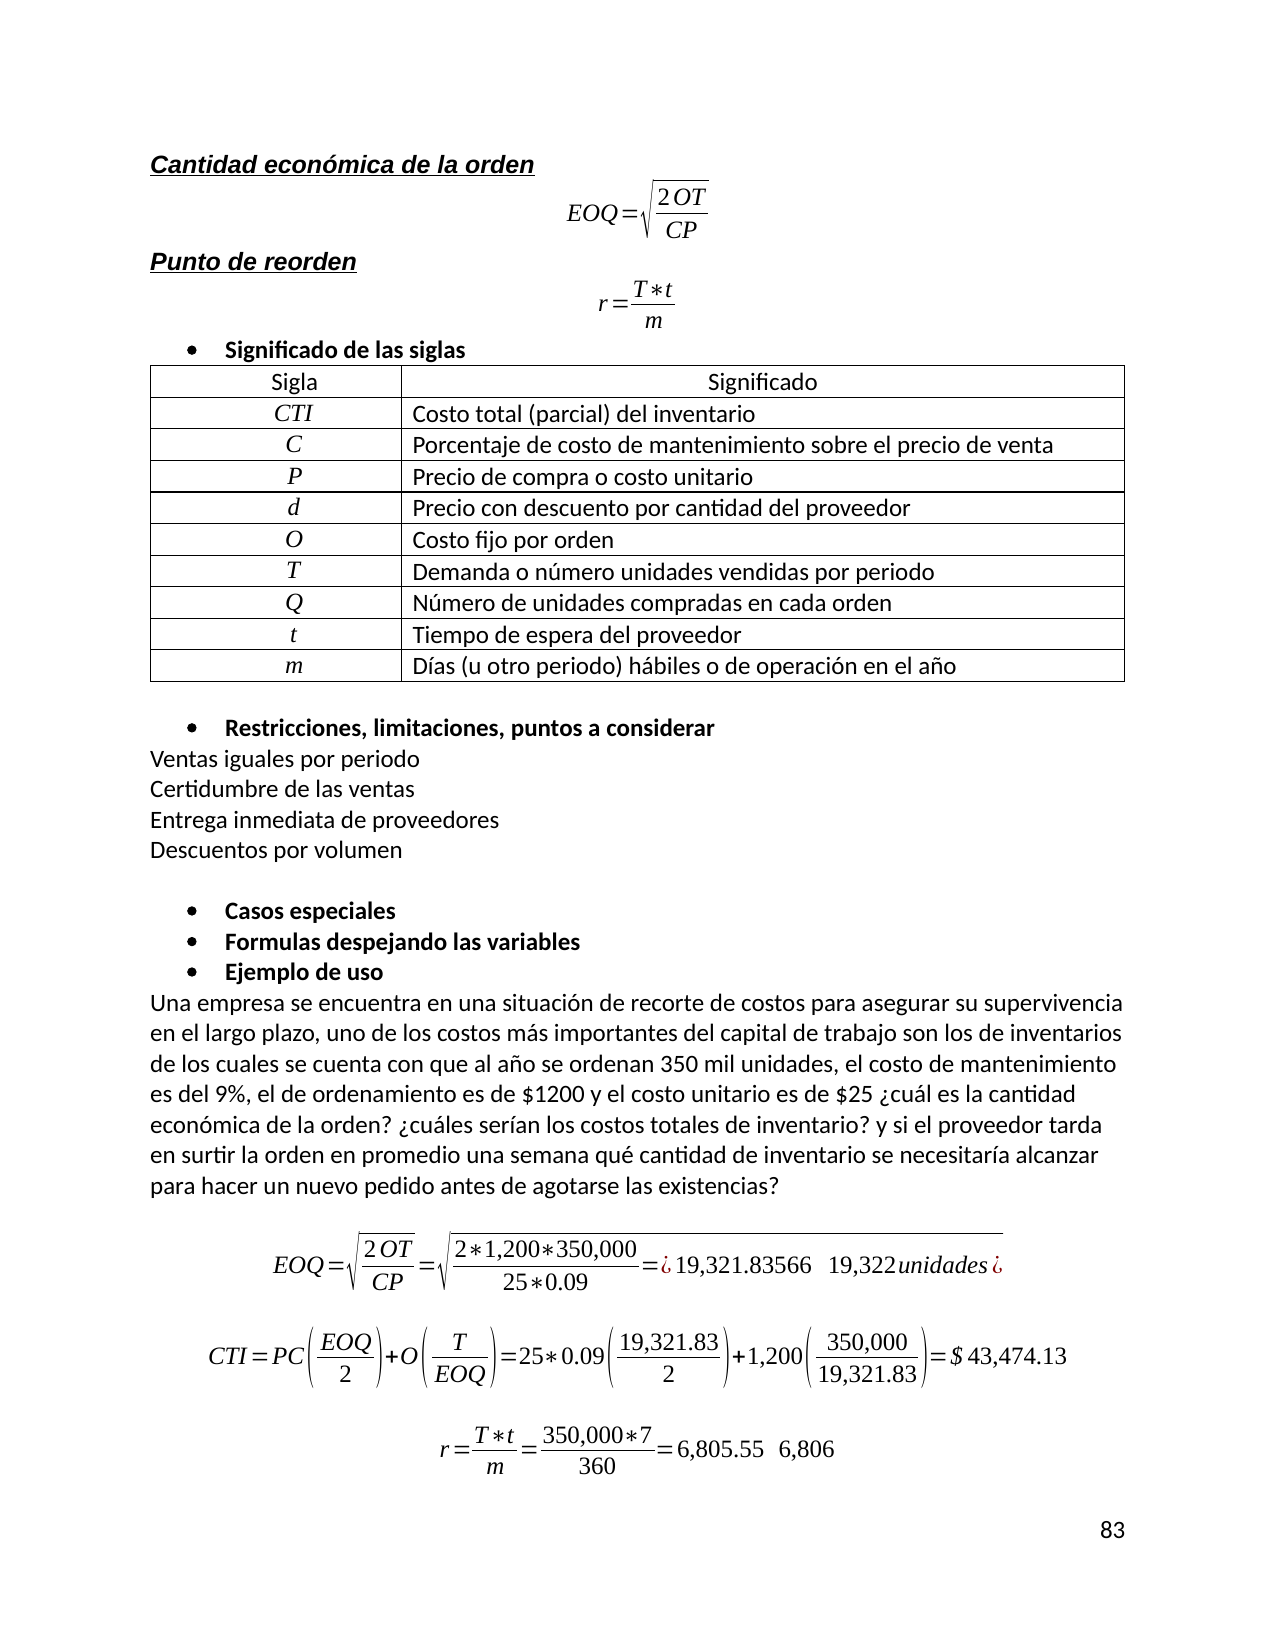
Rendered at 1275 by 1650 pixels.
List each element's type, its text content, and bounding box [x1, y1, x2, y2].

table_cell Costo fijo por orden [402, 524, 1124, 554]
table_cell [151, 429, 401, 460]
list Formulas despejando las variables [187, 926, 1125, 957]
table_cell [151, 461, 401, 491]
table_cell Costo total (parcial) del inventario [402, 398, 1124, 428]
table_cell [151, 587, 401, 618]
table_cell Tiempo de espera del proveedor [402, 619, 1124, 649]
table_cell [151, 650, 401, 681]
text Certidumbre de las ventas [150, 773, 1125, 804]
list Casos especiales [187, 896, 1125, 926]
table_cell Precio con descuento por cantidad del proveedor [402, 493, 1124, 523]
list Restricciones, limitaciones, puntos a considerar [187, 712, 1125, 743]
table_cell Porcentaje de costo de mantenimiento sobre el precio de venta [402, 429, 1124, 460]
text Entrega inmediata de proveedores [150, 804, 1125, 834]
text Ventas iguales por periodo [150, 743, 1125, 773]
text Descuentos por volumen [150, 834, 1125, 865]
subtitle Cantidad económica de la orden [150, 150, 1125, 179]
table_cell Demanda o número unidades vendidas por periodo [402, 556, 1124, 586]
table_header Significado [402, 366, 1124, 397]
table_cell Días (u otro periodo) hábiles o de operación en el año [402, 650, 1124, 681]
table_cell [151, 398, 401, 428]
table_cell [151, 493, 401, 523]
table_header Sigla [151, 366, 401, 397]
list Significado de las siglas [187, 335, 1125, 365]
table_cell [151, 619, 401, 649]
text Una empresa se encuentra en una situación de recorte de costos para asegurar su supervivencia en el largo plazo, uno de los costos más importantes del capital de trabajo son los de inventarios de los cuales se cuenta con que al año se ordenan 350 mil unidades, el costo de mantenimiento es del 9%, el de ordenamiento es de $1200 y el costo unitario es de $25 ¿cuál es la cantidad económica de la orden? ¿cuáles serían los costos totales de inventario? y si el proveedor tarda en surtir la orden en promedio una semana qué cantidad de inventario se necesitaría alcanzar para hacer un nuevo pedido antes de agotarse las existencias? [150, 987, 1125, 1201]
list Ejemplo de uso [187, 957, 1125, 987]
table_cell [151, 556, 401, 586]
table_cell Número de unidades compradas en cada orden [402, 587, 1124, 618]
table_cell [151, 524, 401, 554]
table_cell Precio de compra o costo unitario [402, 461, 1124, 491]
subtitle Punto de reorden [150, 247, 1125, 276]
